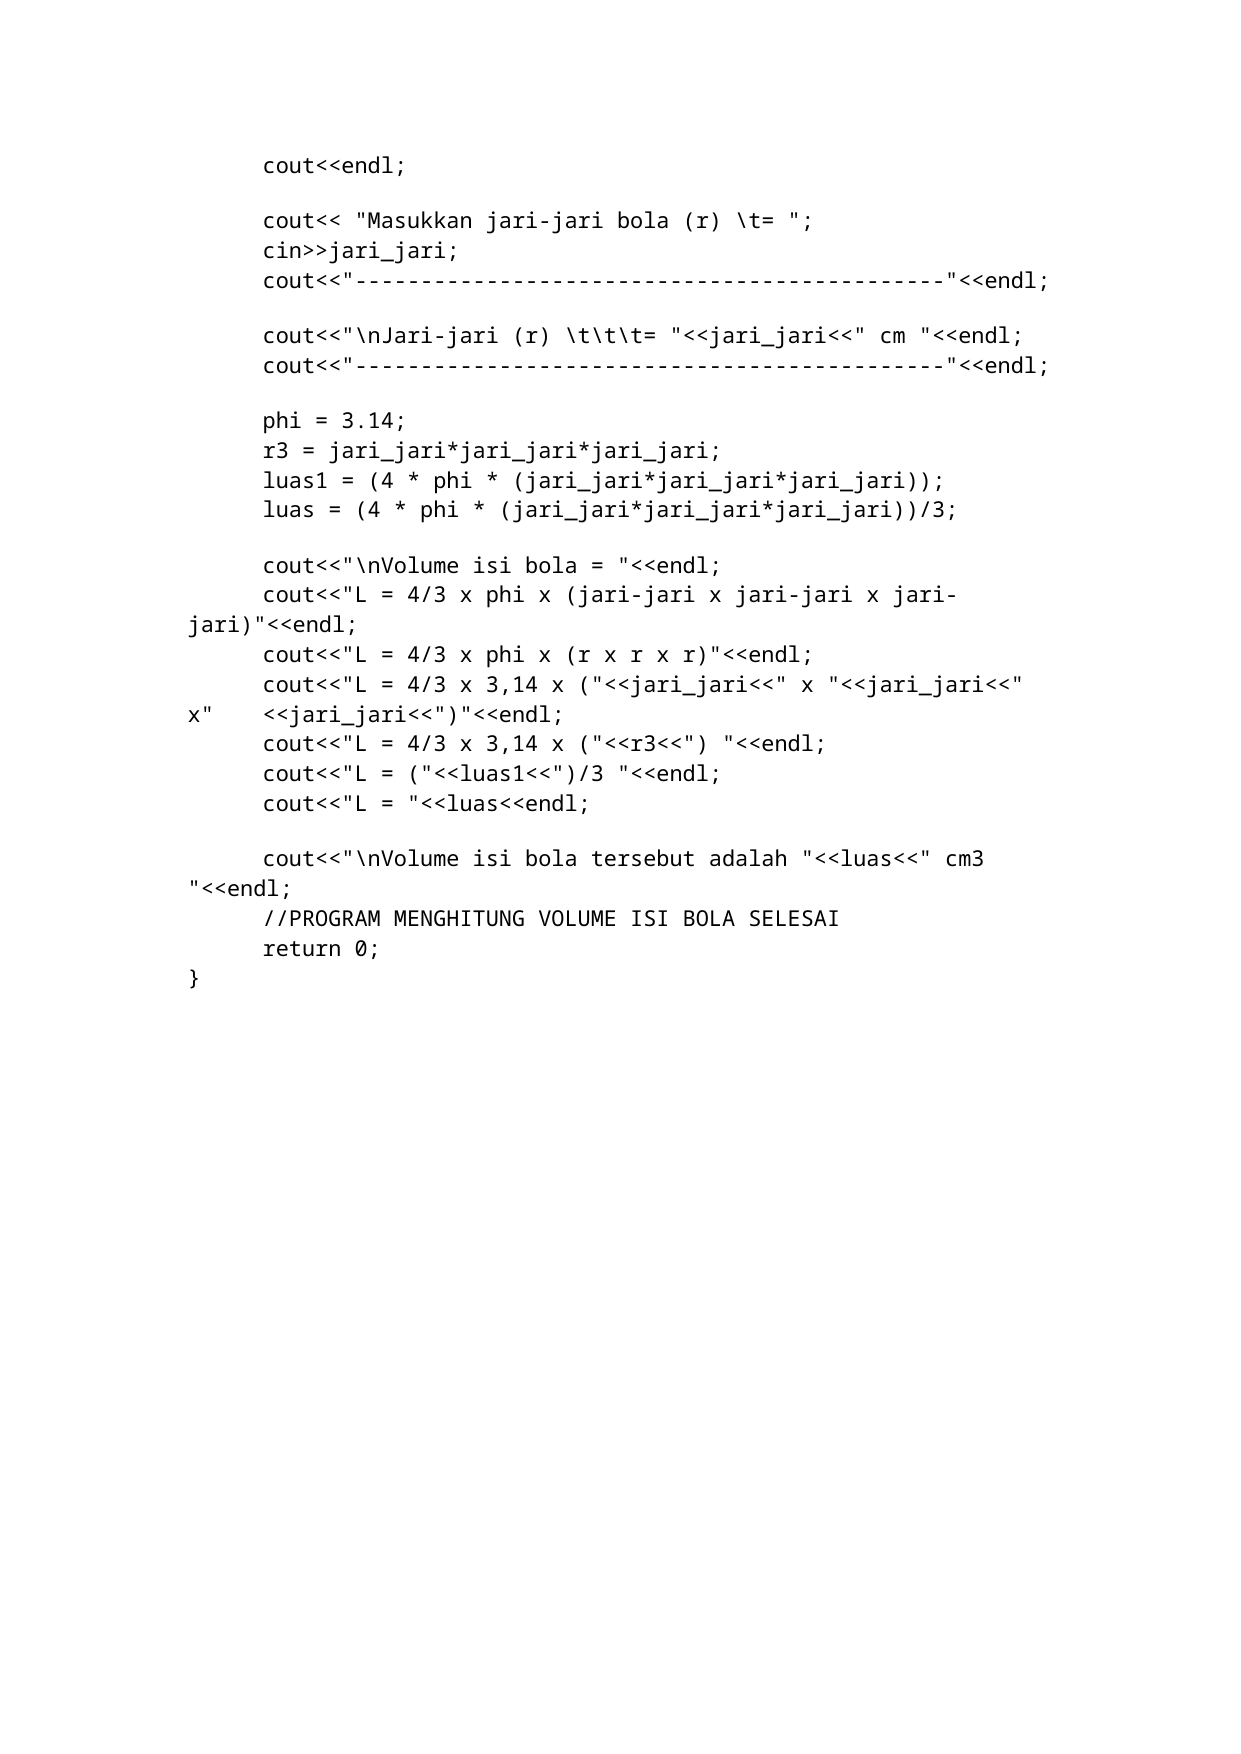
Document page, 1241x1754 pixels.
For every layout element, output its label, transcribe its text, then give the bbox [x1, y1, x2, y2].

text cout<< "Masukkan jari-jari bola (r) \t= "; [187, 205, 1053, 235]
text cout<<"---------------------------------------------"<<endl; [187, 265, 1053, 294]
text cout<<"L = 4/3 x 3,14 x ("<<r3<<") "<<endl; [187, 728, 1053, 758]
text cout<<"L = 4/3 x phi x (r x r x r)"<<endl; [187, 639, 1053, 669]
text } [187, 962, 1053, 992]
text cout<<"\nVolume isi bola tersebut adalah "<<luas<<" cm3 "<<endl; [187, 843, 1053, 903]
text luas = (4 * phi * (jari_jari*jari_jari*jari_jari))/3; [187, 494, 1053, 524]
text //PROGRAM MENGHITUNG VOLUME ISI BOLA SELESAI [187, 903, 1053, 932]
text cin>>jari_jari; [187, 235, 1053, 265]
text cout<<"\nJari-jari (r) \t\t\t= "<<jari_jari<<" cm "<<endl; [187, 320, 1053, 350]
text cout<<"L = 4/3 x 3,14 x ("<<jari_jari<<" x "<<jari_jari<<" x" <<jari_jari<<")"<<endl; [187, 669, 1053, 728]
text cout<<"---------------------------------------------"<<endl; [187, 350, 1053, 379]
text cout<<"L = ("<<luas1<<")/3 "<<endl; [187, 758, 1053, 788]
text r3 = jari_jari*jari_jari*jari_jari; [187, 435, 1053, 464]
text luas1 = (4 * phi * (jari_jari*jari_jari*jari_jari)); [187, 464, 1053, 494]
text cout<<"\nVolume isi bola = "<<endl; [187, 549, 1053, 579]
text cout<<endl; [187, 150, 1053, 180]
text return 0; [187, 932, 1053, 962]
text cout<<"L = "<<luas<<endl; [187, 788, 1053, 818]
text cout<<"L = 4/3 x phi x (jari-jari x jari-jari x jari-jari)"<<endl; [187, 579, 1053, 639]
text phi = 3.14; [187, 405, 1053, 435]
